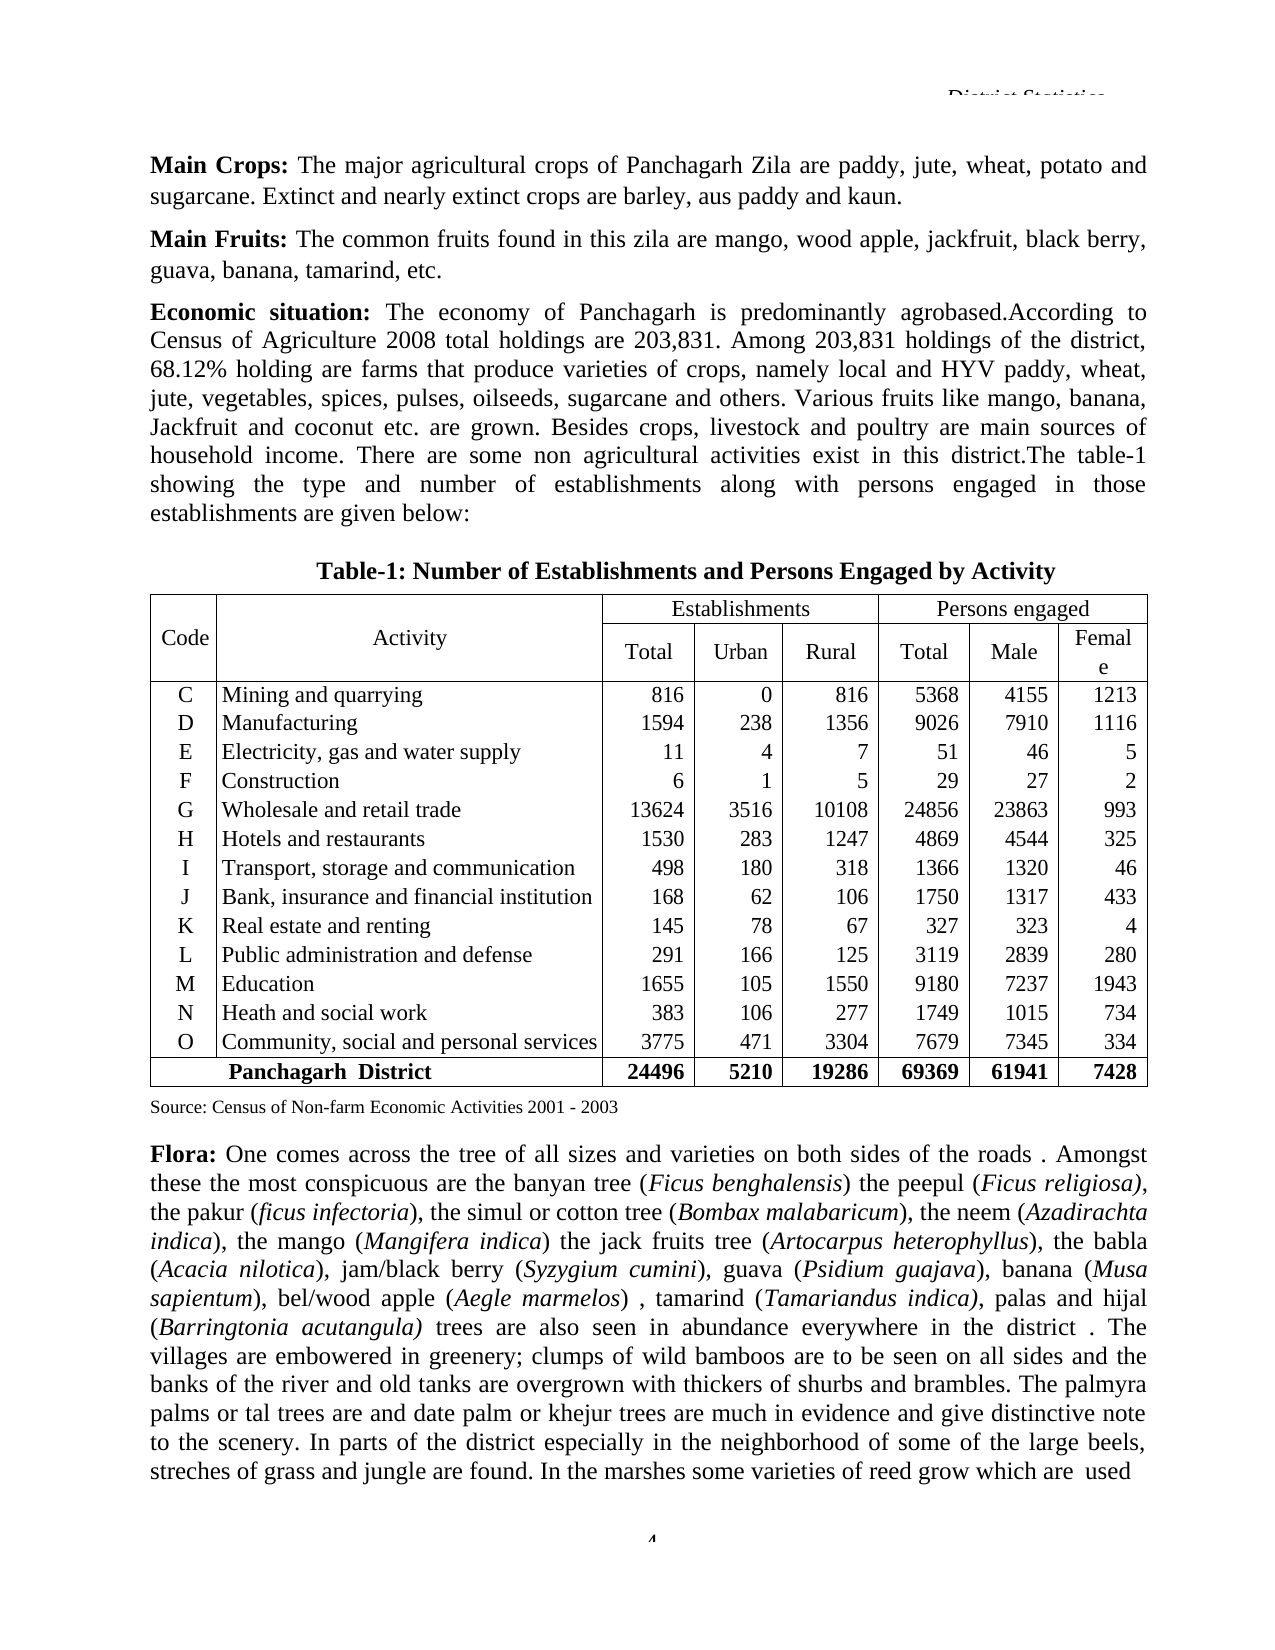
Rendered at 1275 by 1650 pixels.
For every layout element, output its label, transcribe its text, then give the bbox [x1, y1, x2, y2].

table_cell 323 [970, 911, 1058, 940]
table_cell 78 [695, 911, 782, 940]
table_cell 291 [603, 940, 694, 969]
table_cell 125 [783, 940, 878, 969]
text Main Fruits: The common fruits found in this zila are mango, wood apple, jackfruit, black berry, guava, banana, tamarind, etc. [150, 224, 1148, 284]
table_header Activity [217, 595, 602, 681]
table_cell 7679 [879, 1027, 969, 1057]
table_cell 29 [879, 767, 969, 796]
table_cell 27 [970, 767, 1058, 796]
table_cell 1749 [879, 998, 969, 1027]
table_cell 1530 [603, 825, 694, 854]
table_cell 145 [603, 911, 694, 940]
table_cell 61941 [970, 1058, 1058, 1086]
table_cell Public administration and defense [217, 940, 602, 969]
table_cell 471 [695, 1027, 782, 1057]
text Source: Census of Non-farm Economic Activities 2001 - 2003 [150, 1096, 1171, 1118]
table_cell F [151, 767, 216, 796]
table_cell Electricity, gas and water supply [217, 738, 602, 767]
table_cell 7428 [1059, 1058, 1147, 1086]
table_cell 3119 [879, 940, 969, 969]
table_cell Total [879, 624, 969, 681]
table_header Establishments [603, 595, 878, 623]
table_cell E [151, 738, 216, 767]
table_cell L [151, 940, 216, 969]
table_cell G [151, 796, 216, 825]
table_cell 3516 [695, 796, 782, 825]
table_cell 1213 [1059, 682, 1147, 709]
table_cell 3775 [603, 1027, 694, 1057]
table_cell M [151, 969, 216, 998]
table_cell 24496 [603, 1058, 694, 1086]
table_cell 1015 [970, 998, 1058, 1027]
table_cell 734 [1059, 998, 1147, 1027]
table_cell 993 [1059, 796, 1147, 825]
table_cell N [151, 998, 216, 1027]
table_cell 1655 [603, 969, 694, 998]
text Flora: One comes across the tree of all sizes and varieties on both sides of the roads . Amongst these the most conspicuous are the banyan tree (Ficus benghalensis) the peepul (Ficus religiosa), the pakur (ficus infectoria), the simul or cotton tree (Bombax malabaricum), the neem (Azadirachta indica), the mango (Mangifera indica) the jack fruits tree (Artocarpus heterophyllus), the babla (Acacia nilotica), jam/black berry (Syzygium cumini), guava (Psidium guajava), banana (Musa sapientum), bel/wood apple (Aegle marmelos) , tamarind (Tamariandus indica), palas and hijal (Barringtonia acutangula) trees are also seen in abundance everywhere in the district . The villages are embowered in greenery; clumps of wild bamboos are to be seen on all sides and the banks of the river and old tanks are overgrown with thickers of shurbs and brambles. The palmyra palms or tal trees are and date palm or khejur trees are much in evidence and give distinctive note to the scenery. In parts of the district especially in the neighborhood of some of the large beels, streches of grass and jungle are found. In the marshes some varieties of reed grow which are used [150, 1139, 1148, 1484]
table_cell 1320 [970, 854, 1058, 882]
table_cell Rural [783, 624, 878, 681]
table_cell I [151, 854, 216, 882]
table_cell 327 [879, 911, 969, 940]
table_cell Mining and quarrying [217, 682, 602, 709]
table_cell 4869 [879, 825, 969, 854]
table_cell Bank, insurance and financial institution [217, 883, 602, 911]
table_cell 24856 [879, 796, 969, 825]
table_cell 0 [695, 682, 782, 709]
table_cell Education [217, 969, 602, 998]
table_cell Transport, storage and communication [217, 854, 602, 882]
table_cell 46 [970, 738, 1058, 767]
table_cell 1943 [1059, 969, 1147, 998]
table_cell O [151, 1027, 216, 1057]
table_cell 4155 [970, 682, 1058, 709]
table_cell 1116 [1059, 709, 1147, 738]
table_cell 67 [783, 911, 878, 940]
table_cell 2839 [970, 940, 1058, 969]
table_cell 5210 [695, 1058, 782, 1086]
table_cell K [151, 911, 216, 940]
text Main Crops: The major agricultural crops of Panchagarh Zila are paddy, jute, wheat, potato and sugarcane. Extinct and nearly extinct crops are barley, aus paddy and kaun. [150, 150, 1148, 210]
table_cell 69369 [879, 1058, 969, 1086]
table_cell 105 [695, 969, 782, 998]
table_cell 7237 [970, 969, 1058, 998]
subtitle Table-1: Number of Establishments and Persons Engaged by Activity [316, 556, 1171, 584]
table_cell Panchagarh District [151, 1058, 602, 1086]
table_cell 106 [783, 883, 878, 911]
table_cell 1317 [970, 883, 1058, 911]
table_cell 11 [603, 738, 694, 767]
table_cell 7345 [970, 1027, 1058, 1057]
table_cell 46 [1059, 854, 1147, 882]
table_cell 106 [695, 998, 782, 1027]
table_cell 62 [695, 883, 782, 911]
table_cell 433 [1059, 883, 1147, 911]
table_cell 238 [695, 709, 782, 738]
table_cell 334 [1059, 1027, 1147, 1057]
table_cell Urban [695, 624, 782, 681]
table_header Persons engaged [879, 595, 1147, 623]
table_cell Femal e [1059, 624, 1147, 681]
table_cell 4 [1059, 911, 1147, 940]
table_cell Wholesale and retail trade [217, 796, 602, 825]
table_cell 4 [695, 738, 782, 767]
table_cell Heath and social work [217, 998, 602, 1027]
table_cell 383 [603, 998, 694, 1027]
table_cell 280 [1059, 940, 1147, 969]
table_cell 166 [695, 940, 782, 969]
table_cell 13624 [603, 796, 694, 825]
table_cell Male [970, 624, 1058, 681]
table_cell 51 [879, 738, 969, 767]
table_cell 816 [603, 682, 694, 709]
table_cell 498 [603, 854, 694, 882]
table_cell 277 [783, 998, 878, 1027]
table_header Code [151, 595, 216, 681]
table_cell H [151, 825, 216, 854]
table_cell 180 [695, 854, 782, 882]
table_cell 5 [783, 767, 878, 796]
table_cell 1247 [783, 825, 878, 854]
text Economic situation: The economy of Panchagarh is predominantly agrobased.According to Census of Agriculture 2008 total holdings are 203,831. Among 203,831 holdings of the district, 68.12% holding are farms that produce varieties of crops, namely local and HYV paddy, wheat, jute, vegetables, spices, pulses, oilseeds, sugarcane and others. Various fruits like mango, banana, Jackfruit and coconut etc. are grown. Besides crops, livestock and poultry are main sources of household income. There are some non agricultural activities exist in this district.The table-1 showing the type and number of establishments along with persons engaged in those establishments are given below: [150, 297, 1148, 527]
table_cell Community, social and personal services [217, 1027, 602, 1057]
table_cell 1366 [879, 854, 969, 882]
table_cell Total [603, 624, 694, 681]
table_cell Manufacturing [217, 709, 602, 738]
table_cell 5368 [879, 682, 969, 709]
table_cell 19286 [783, 1058, 878, 1086]
table_cell 7 [783, 738, 878, 767]
table_cell 9026 [879, 709, 969, 738]
table_cell Real estate and renting [217, 911, 602, 940]
table_cell 5 [1059, 738, 1147, 767]
table_cell 9180 [879, 969, 969, 998]
table_cell 816 [783, 682, 878, 709]
table_cell 10108 [783, 796, 878, 825]
table_cell 1 [695, 767, 782, 796]
table_cell D [151, 709, 216, 738]
table_cell Hotels and restaurants [217, 825, 602, 854]
table_cell 168 [603, 883, 694, 911]
table_cell Construction [217, 767, 602, 796]
table_cell 1550 [783, 969, 878, 998]
table_cell 3304 [783, 1027, 878, 1057]
table_cell 6 [603, 767, 694, 796]
table_cell C [151, 682, 216, 709]
table_cell 1750 [879, 883, 969, 911]
table_cell 283 [695, 825, 782, 854]
table_cell 1356 [783, 709, 878, 738]
table_cell J [151, 883, 216, 911]
table_cell 4544 [970, 825, 1058, 854]
table_cell 325 [1059, 825, 1147, 854]
table_cell 318 [783, 854, 878, 882]
table_cell 1594 [603, 709, 694, 738]
table_cell 23863 [970, 796, 1058, 825]
table_cell 2 [1059, 767, 1147, 796]
table_cell 7910 [970, 709, 1058, 738]
